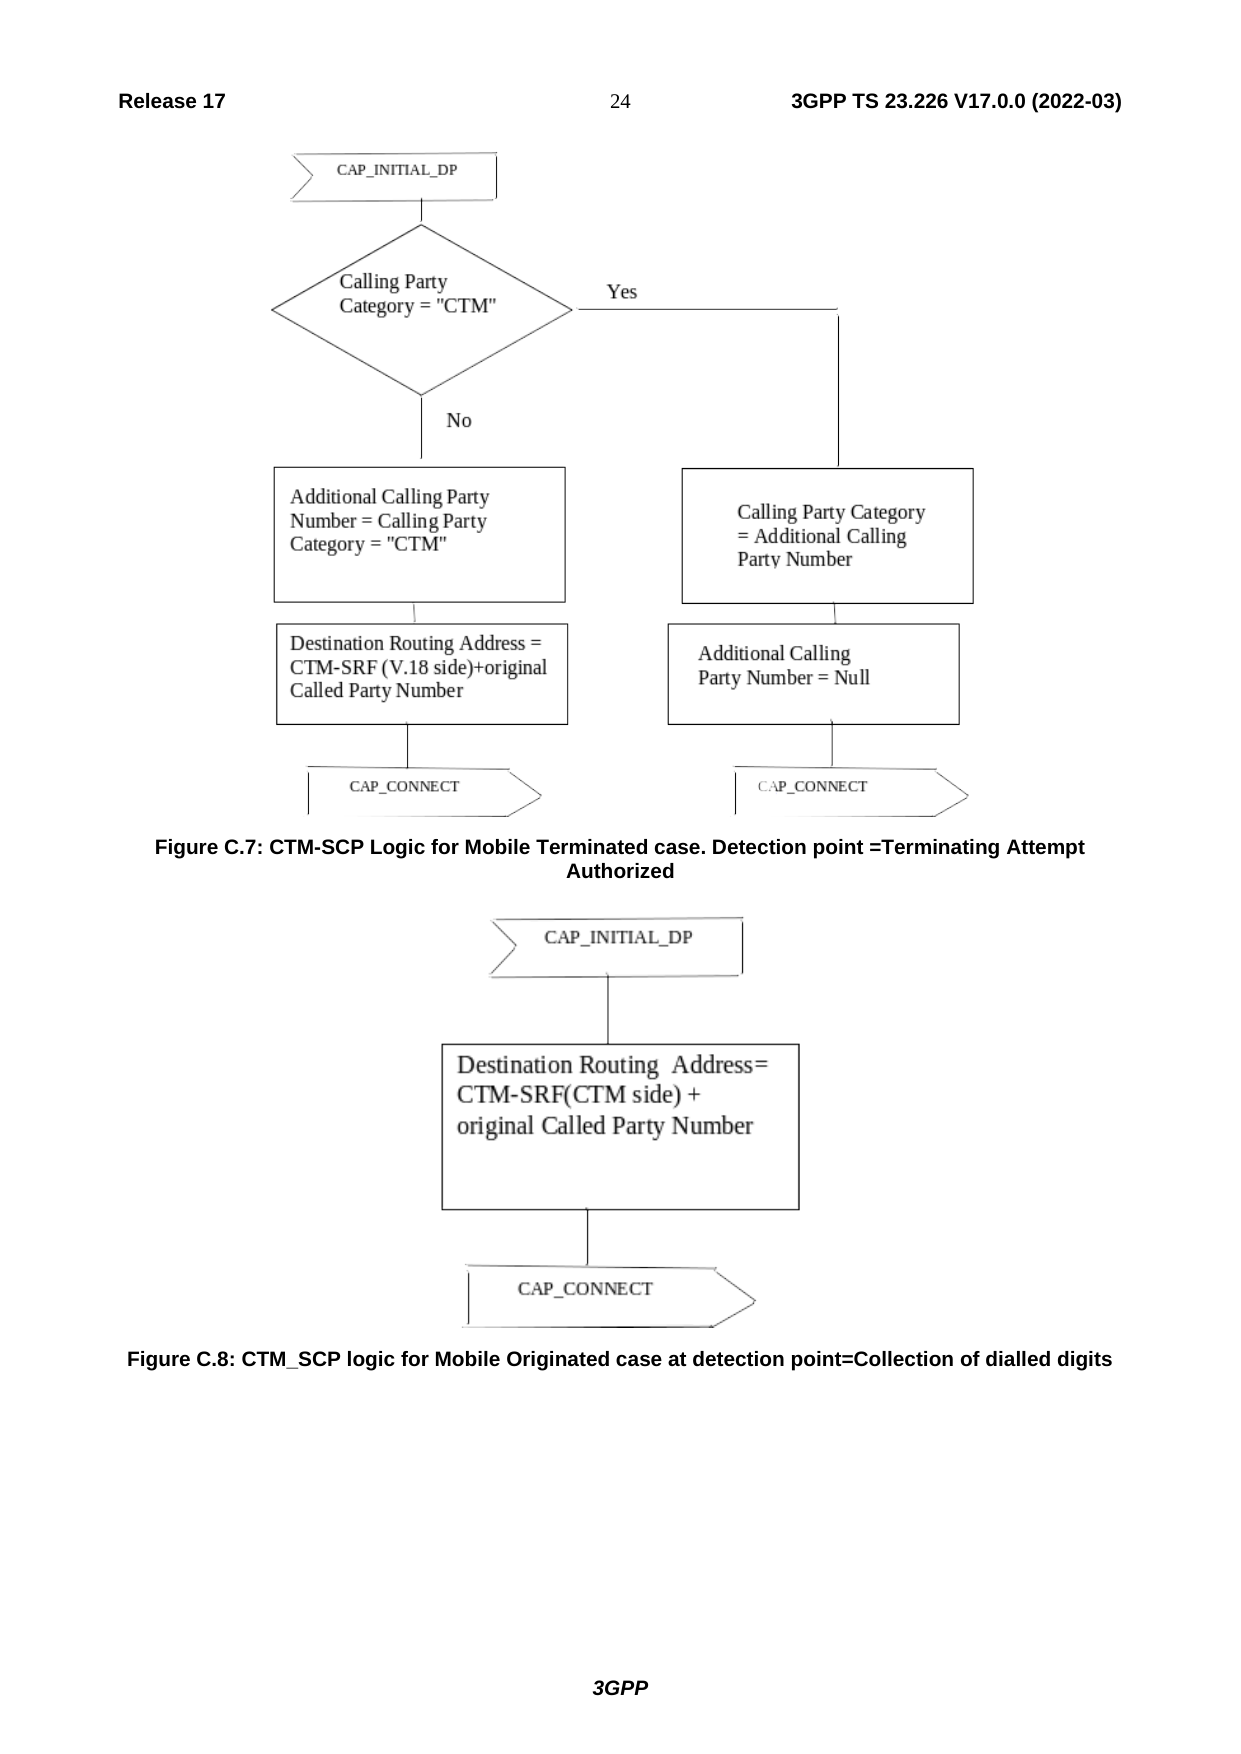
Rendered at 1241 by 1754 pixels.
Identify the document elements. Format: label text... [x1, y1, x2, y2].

text Figure C.7: CTM-SCP Logic for Mobile Terminated case. Detection point =Terminating Attempt Authorized [118, 835, 1122, 883]
text Figure C.8: CTM_SCP logic for Mobile Originated case at detection point=Collection of dialled digits [118, 1346, 1122, 1370]
